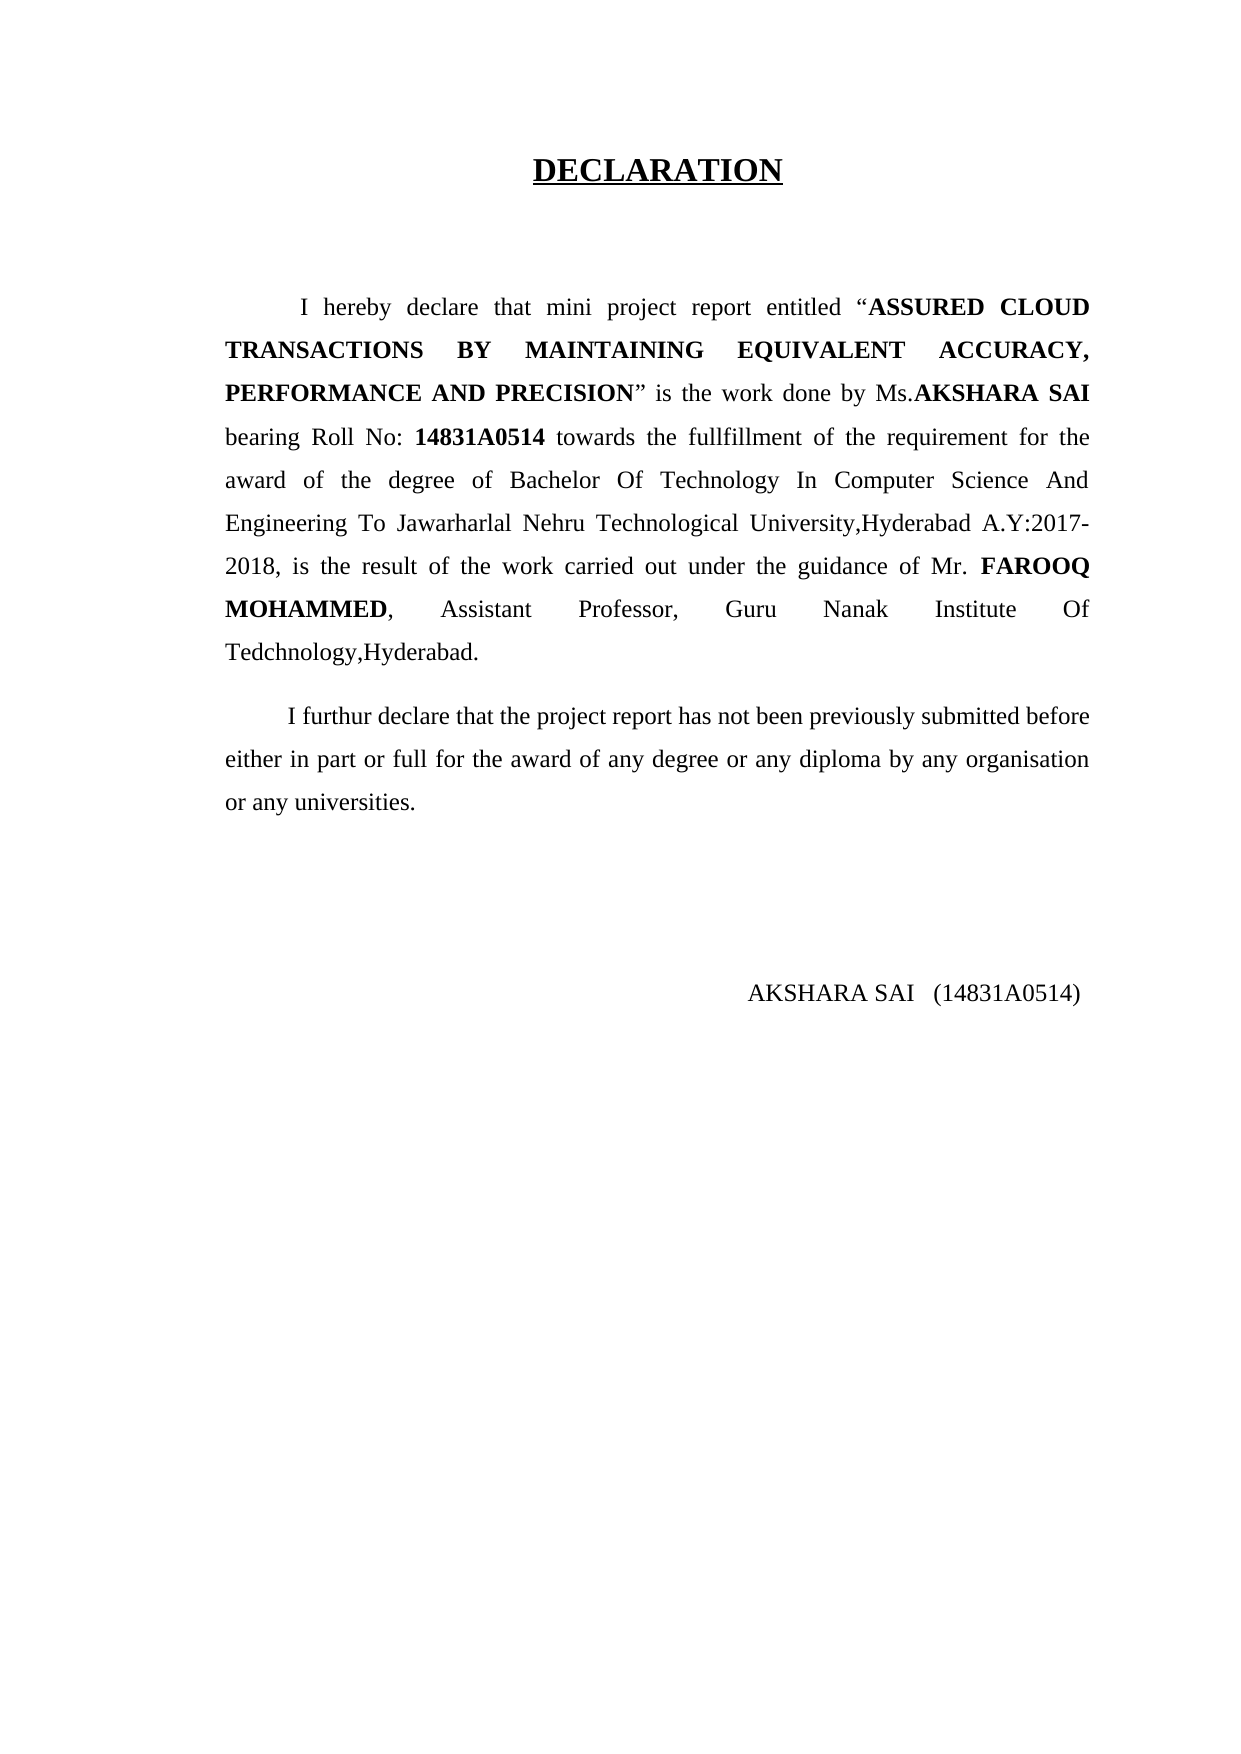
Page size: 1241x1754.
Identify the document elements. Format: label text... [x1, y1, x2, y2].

text AKSHARA SAI (14831A0514) [225, 978, 1090, 1007]
text I hereby declare that mini project report entitled “ASSURED CLOUD TRANSACTIONS BY MAINTAINING EQUIVALENT ACCURACY, PERFORMANCE AND PRECISION” is the work done by Ms.AKSHARA SAI bearing Roll No: 14831A0514 towards the fullfillment of the requirement for the award of the degree of Bachelor Of Technology In Computer Science And Engineering To Jawarharlal Nehru Technological University,Hyderabad A.Y:2017-2018, is the result of the work carried out under the guidance of Mr. FAROOQ MOHAMMED, Assistant Professor, Guru Nanak Institute Of Tedchnology,Hyderabad. [225, 292, 1090, 666]
text I furthur declare that the project report has not been previously submitted before either in part or full for the award of any degree or any diploma by any organisation or any universities. [225, 701, 1090, 816]
text DECLARATION [225, 150, 1090, 188]
